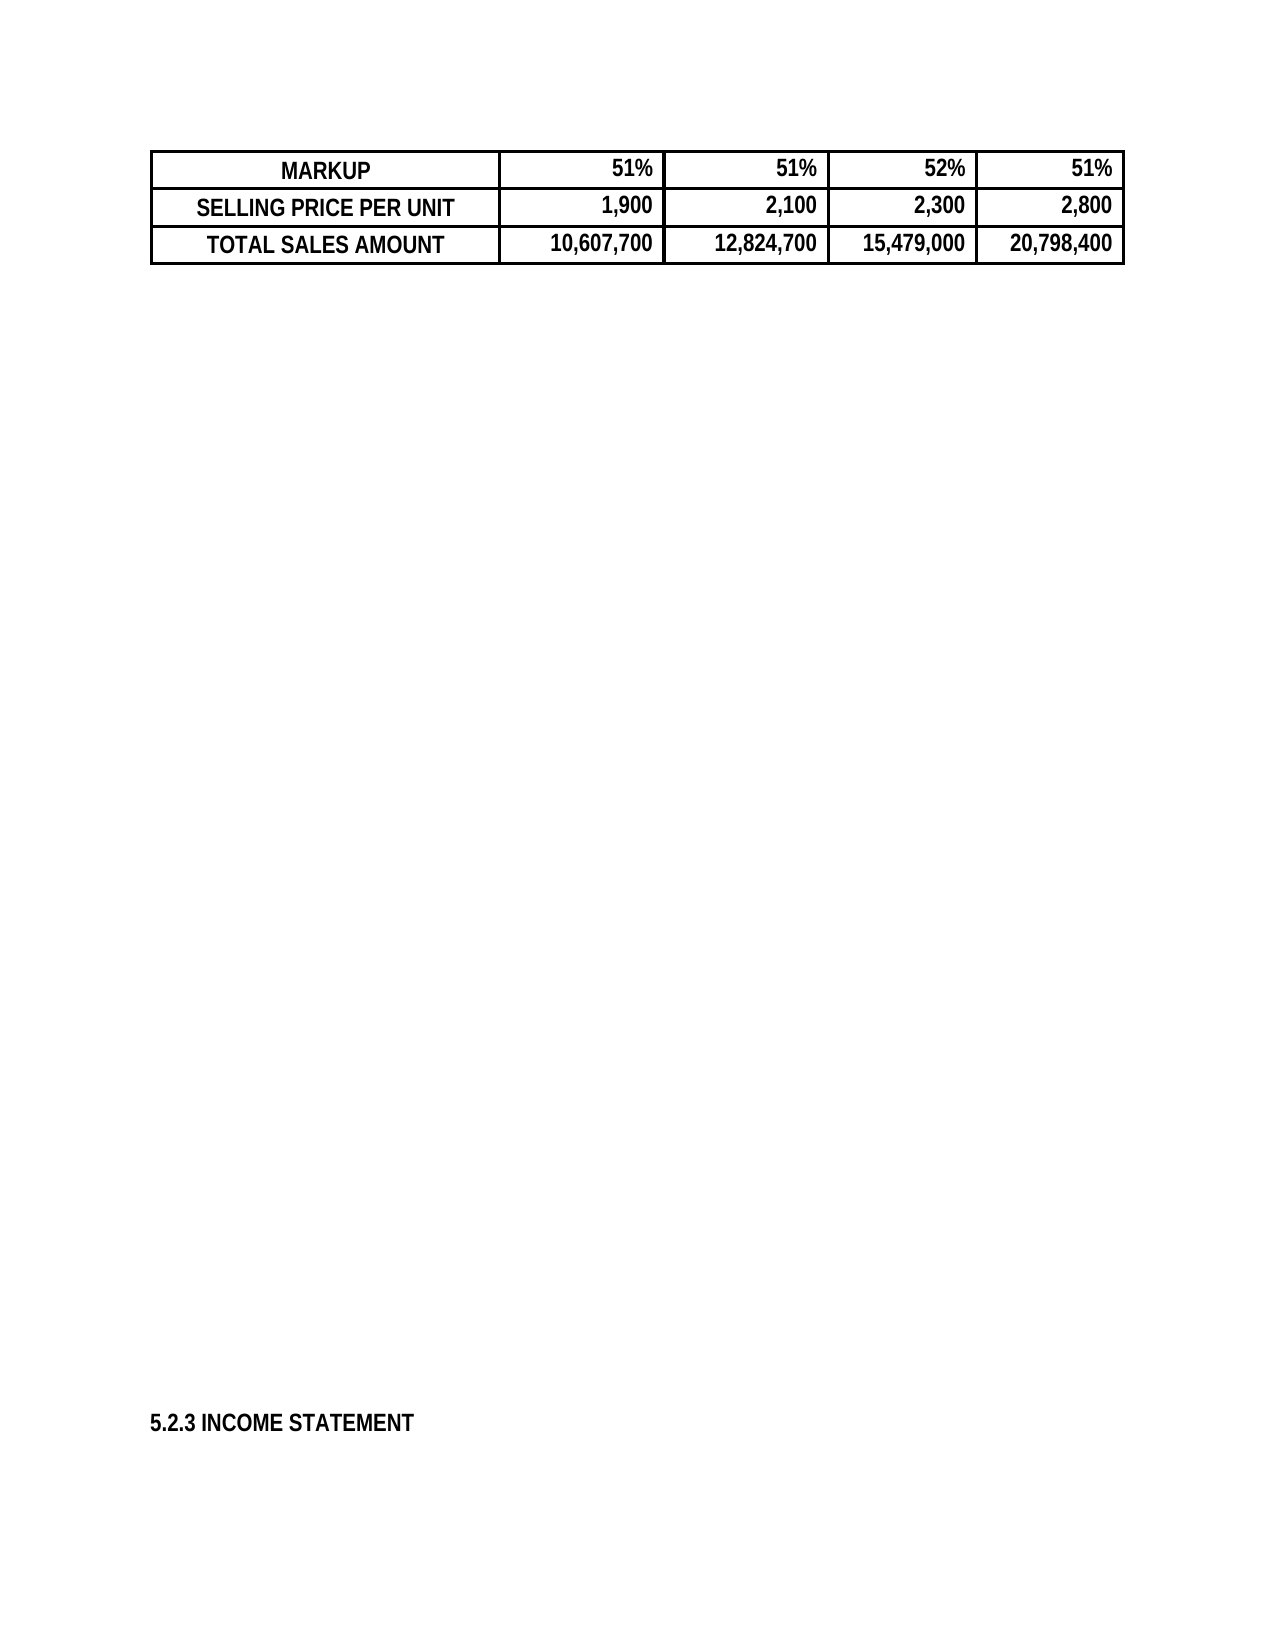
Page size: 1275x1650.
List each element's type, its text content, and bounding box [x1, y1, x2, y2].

table_cell 15,479,000 [830, 228, 975, 262]
subtitle 5.2.3 INCOME STATEMENT [150, 1407, 1125, 1436]
table_cell 2,800 [978, 190, 1122, 224]
table_cell 52% [830, 153, 975, 187]
table_cell 2,300 [830, 190, 975, 224]
table_cell 1,900 [501, 190, 662, 224]
table_cell SELLING PRICE PER UNIT [153, 190, 498, 224]
table_cell 12,824,700 [666, 228, 827, 262]
table_cell 51% [666, 153, 827, 187]
table_cell 51% [978, 153, 1122, 187]
table_cell TOTAL SALES AMOUNT [153, 228, 498, 262]
table_cell 20,798,400 [978, 228, 1122, 262]
table_cell MARKUP [153, 153, 498, 187]
table_cell 2,100 [666, 190, 827, 224]
table_cell 51% [501, 153, 662, 187]
table_cell 10,607,700 [501, 228, 662, 262]
